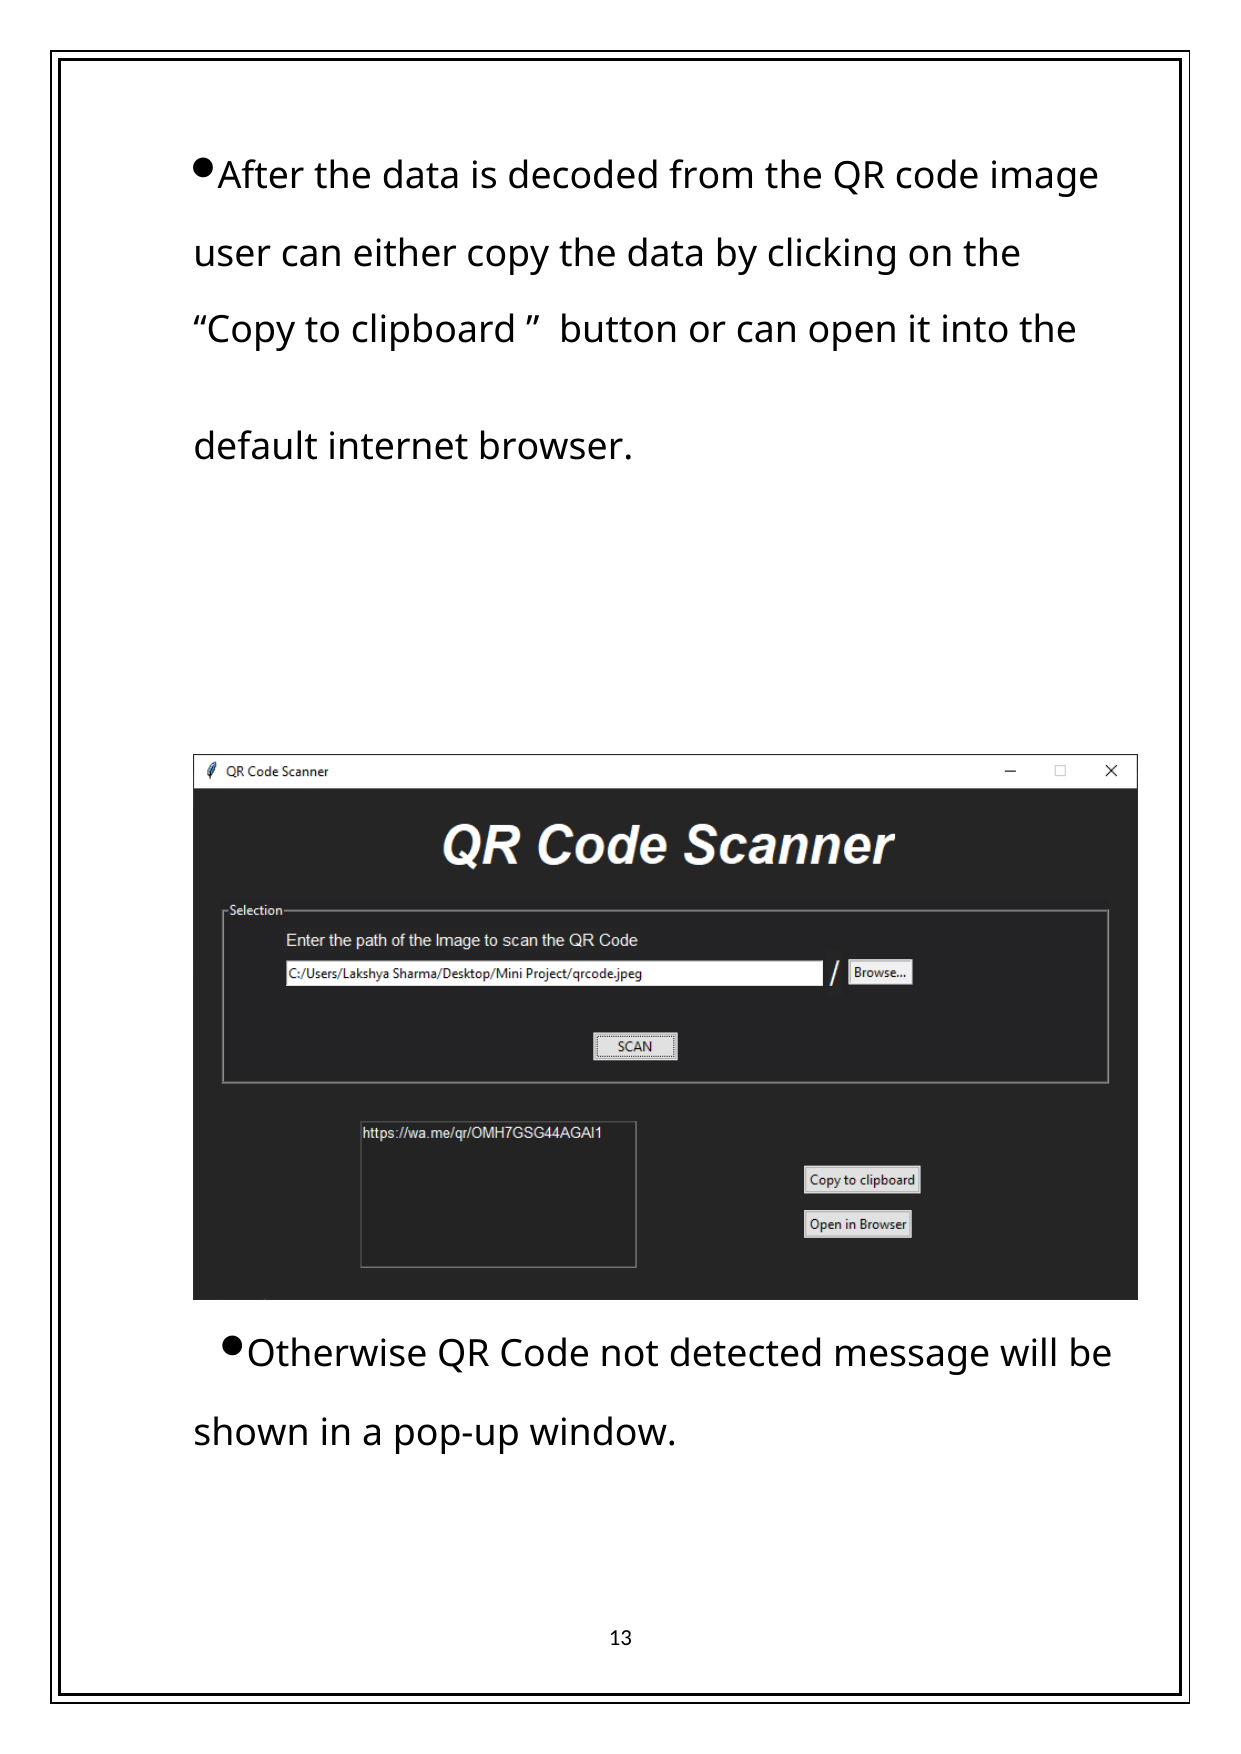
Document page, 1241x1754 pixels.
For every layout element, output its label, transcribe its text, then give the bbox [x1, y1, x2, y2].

list After the data is decoded from the QR code image user can either copy the data by clicking on the “Copy to clipboard ” button or can open it into the default internet browser. Otherwise QR Code not detected message will be shown in a pop-up window. [193, 148, 1122, 754]
picture [193, 754, 1138, 1300]
list After the data is decoded from the QR code image user can either copy the data by clicking on the “Copy to clipboard ” button or can open it into the default internet browser. Otherwise QR Code not detected message will be shown in a pop-up window. [193, 1300, 1122, 1456]
